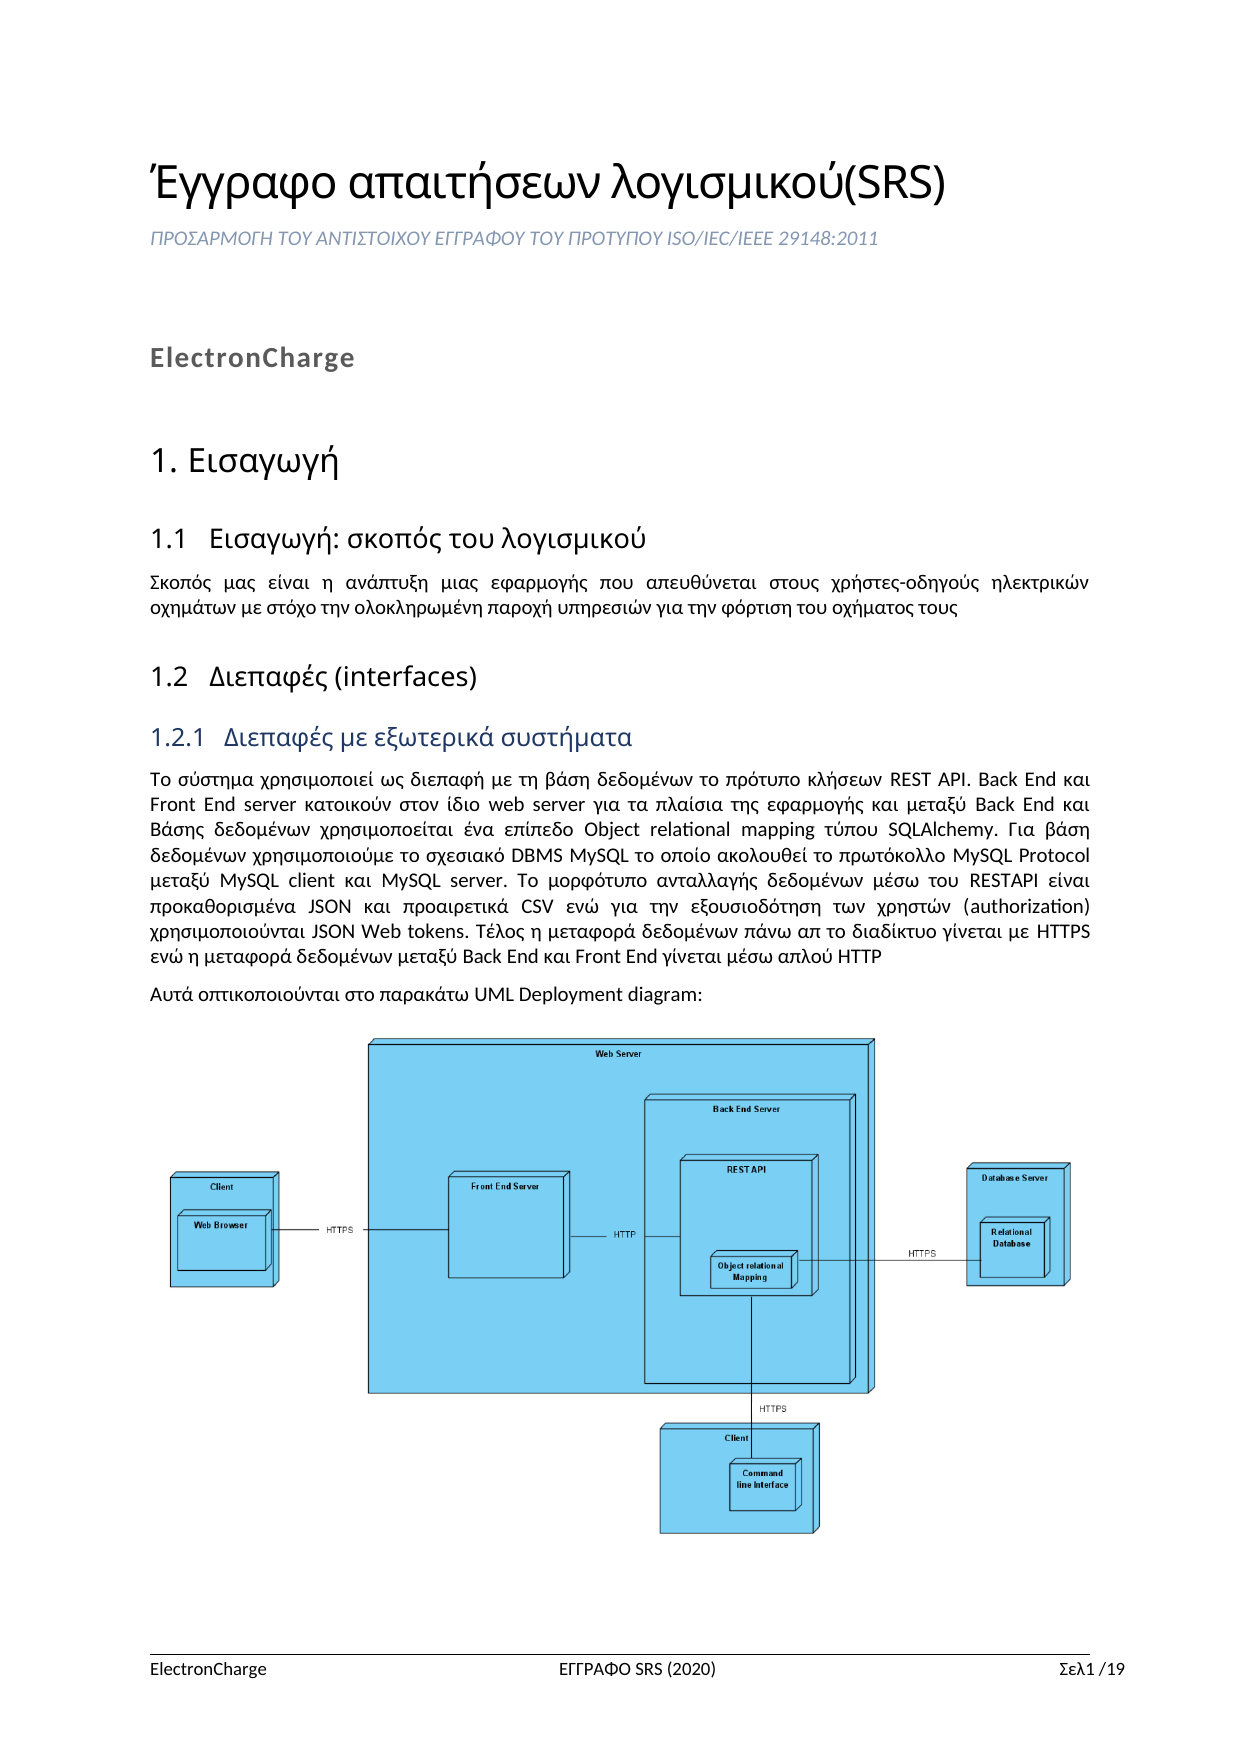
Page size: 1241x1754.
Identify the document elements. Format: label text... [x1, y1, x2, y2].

title Έγγραφο απαιτήσεων λογισμικού(SRS) [150, 150, 1090, 212]
picture [150, 1026, 1090, 1542]
subtitle 1.2 Διεπαφές (interfaces) [150, 657, 1090, 694]
subtitle Εισαγωγή: σκοπός του λογισμικού [150, 520, 1090, 557]
subtitle 1.2.1 Διεπαφές με εξωτερικά συστήματα [150, 719, 1090, 753]
text Σκοπός μας είναι η ανάπτυξη μιας εφαρμογής που απευθύνεται στους χρήστες-οδηγούς ηλεκτρικών οχημάτων με στόχο την ολοκληρωμένη παροχή υπηρεσιών για την φόρτιση του οχήματος τους [150, 569, 1090, 620]
text Αυτά οπτικοποιούνται στο παρακάτω UML Deployment diagram: [150, 982, 1090, 1007]
text Το σύστημα χρησιμοποιεί ως διεπαφή με τη βάση δεδομένων το πρότυπο κλήσεων REST API. Back End και Front End server κατοικούν στον ίδιο web server για τα πλαίσια της εφαρμογής και μεταξύ Back End και Βάσης δεδομένων χρησιμοποείται ένα επίπεδο Object relational mapping τύπου SQLAlchemy. Για βάση δεδομένων χρησιμοποιούμε τo σχεσιακό DBMS MySQL το οποίο ακολουθεί το πρωτόκολλο MySQL Protocol μεταξύ MySQL client και MySQL server. Το μορφότυπο ανταλλαγής δεδομένων μέσω του RESTAPI είναι προκαθορισμένα JSON και προαιρετικά CSV ενώ για την εξουσιοδότηση των χρηστών (authorization) χρησιμοποιούνται JSON Web tokens. Τέλος η μεταφορά δεδομένων πάνω απ το διαδίκτυο γίνεται με HTTPS ενώ η μεταφορά δεδομένων μεταξύ Back End και Front End γίνεται μέσω απλού HTTP [150, 766, 1090, 969]
subtitle ElectronCharge [150, 339, 1090, 374]
text ΠΡΟΣΑΡΜΟΓΗ ΤΟΥ ΑΝΤΙΣΤΟΙΧΟΥ ΕΓΓΡΑΦΟΥ ΤΟΥ ΠΡΟΤΥΠΟΥ ISO/IEC/IEEE 29148:2011 [150, 225, 1090, 250]
subtitle Εισαγωγή [150, 437, 1090, 482]
